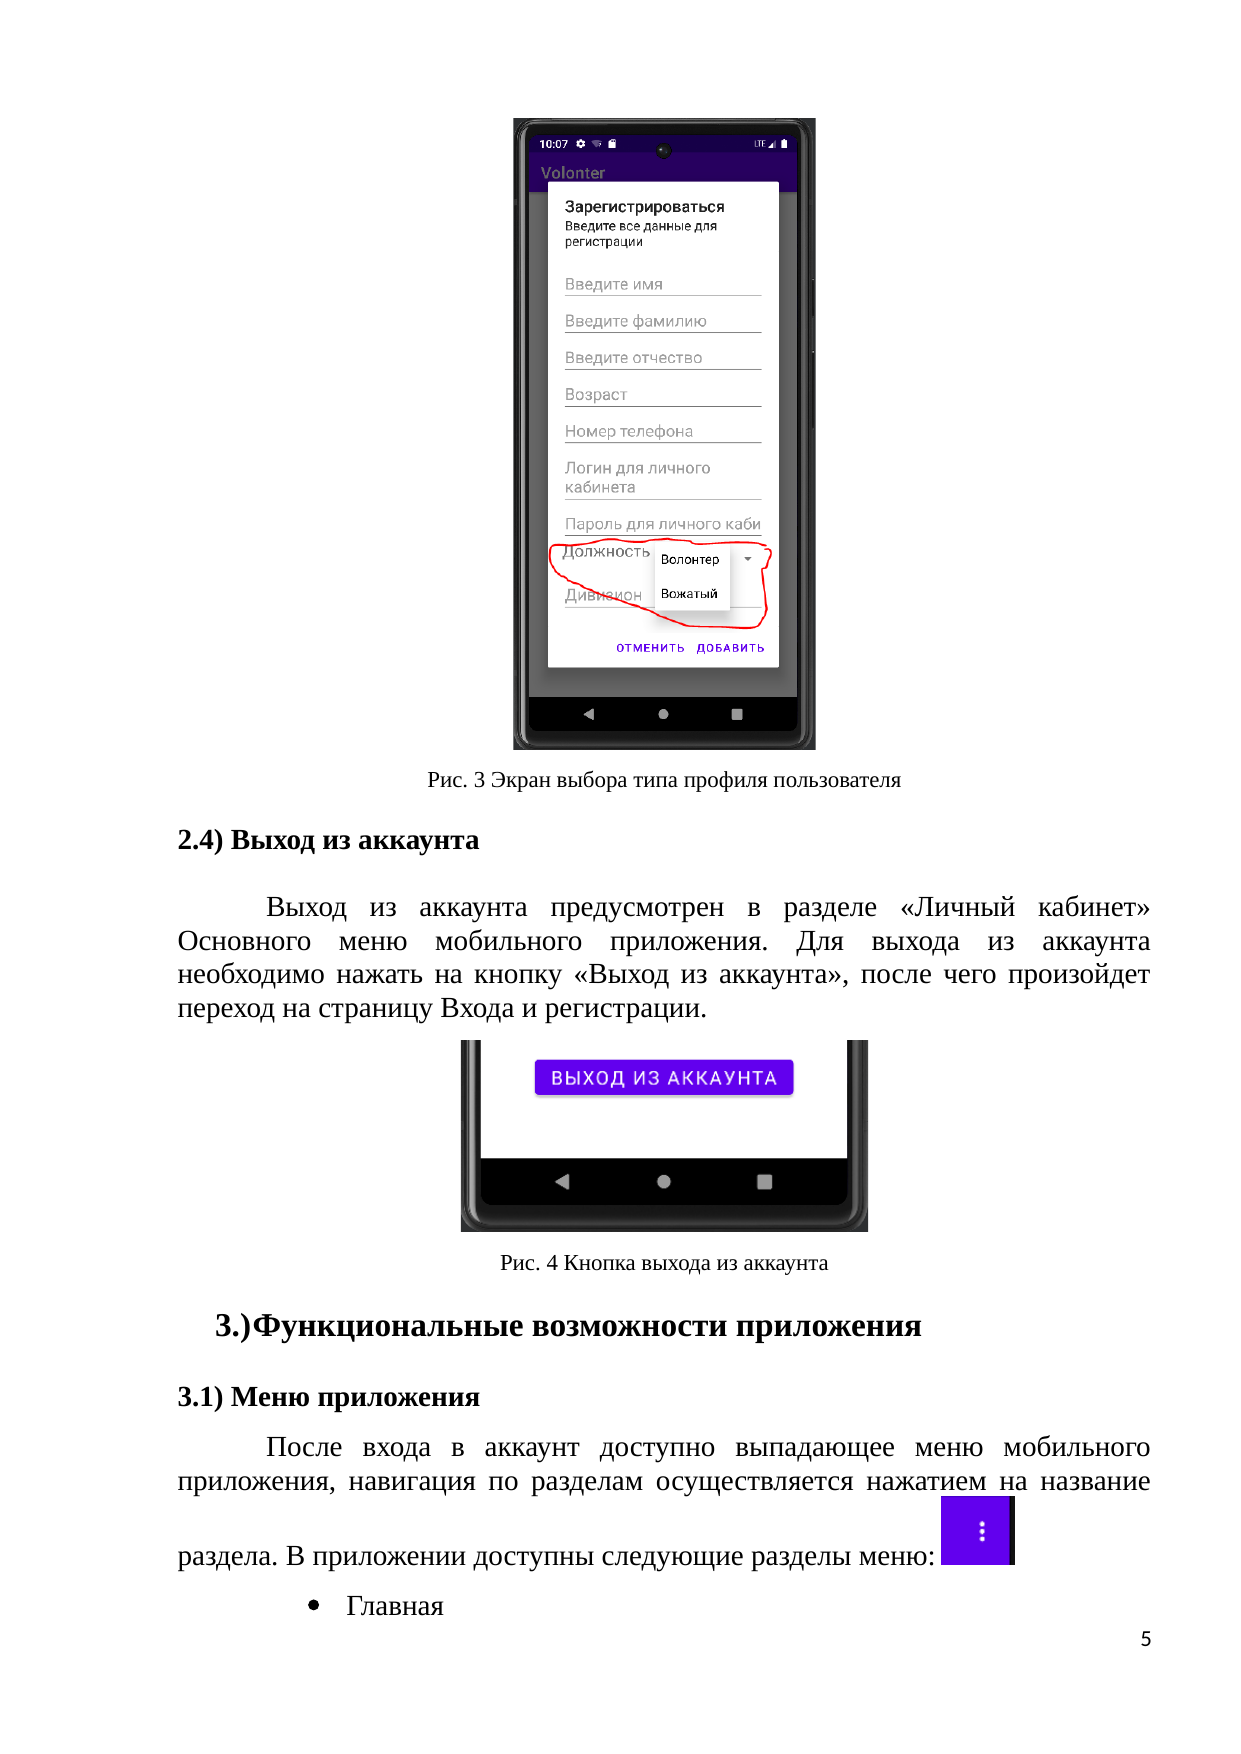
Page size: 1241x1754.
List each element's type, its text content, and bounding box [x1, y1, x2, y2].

text После входа в аккаунт доступно выпадающее меню мобильного приложения, навигация по разделам осуществляется нажатием на название раздела. В приложении доступны следующие разделы меню: [177, 1429, 1152, 1571]
text Выход из аккаунта предусмотрен в разделе «Личный кабинет» Основного меню мобильного приложения. Для выхода из аккаунта необходимо нажать на кнопку «Выход из аккаунта», после чего произойдет переход на страницу Входа и регистрации. [177, 889, 1152, 1024]
list Главная [308, 1588, 1152, 1621]
text Рис. 3 Экран выбора типа профиля пользователя [177, 766, 1152, 793]
picture [513, 118, 816, 750]
text 2.4) Выход из аккаунта [177, 822, 1152, 856]
picture [460, 1040, 869, 1232]
list Функциональные возможности приложения [215, 1305, 1152, 1343]
text 3.1) Меню приложения [177, 1379, 1152, 1413]
text Рис. 4 Кнопка выхода из аккаунта [177, 1249, 1152, 1275]
picture [941, 1496, 1015, 1565]
